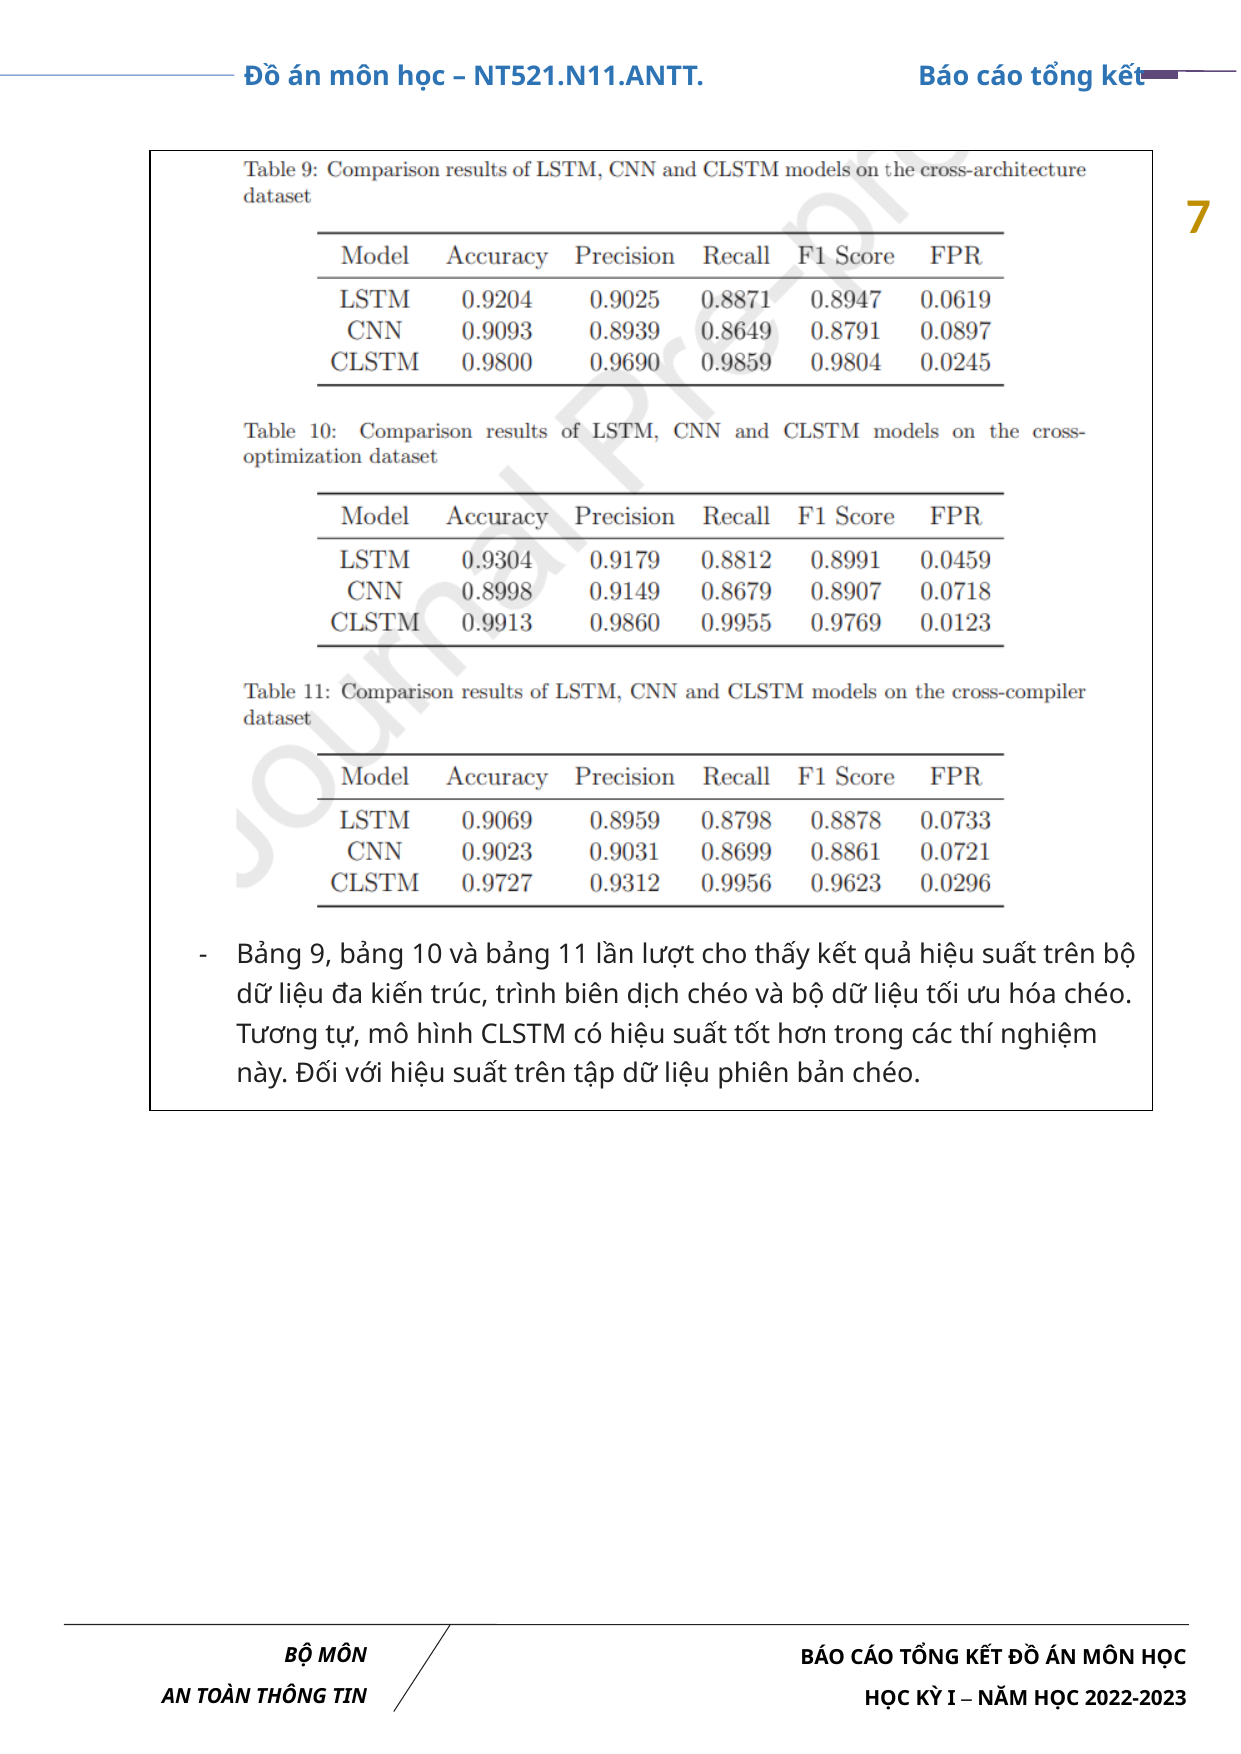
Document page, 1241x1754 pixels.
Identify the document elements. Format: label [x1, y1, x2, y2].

table_header [151, 151, 1152, 1110]
picture [236, 151, 1104, 915]
